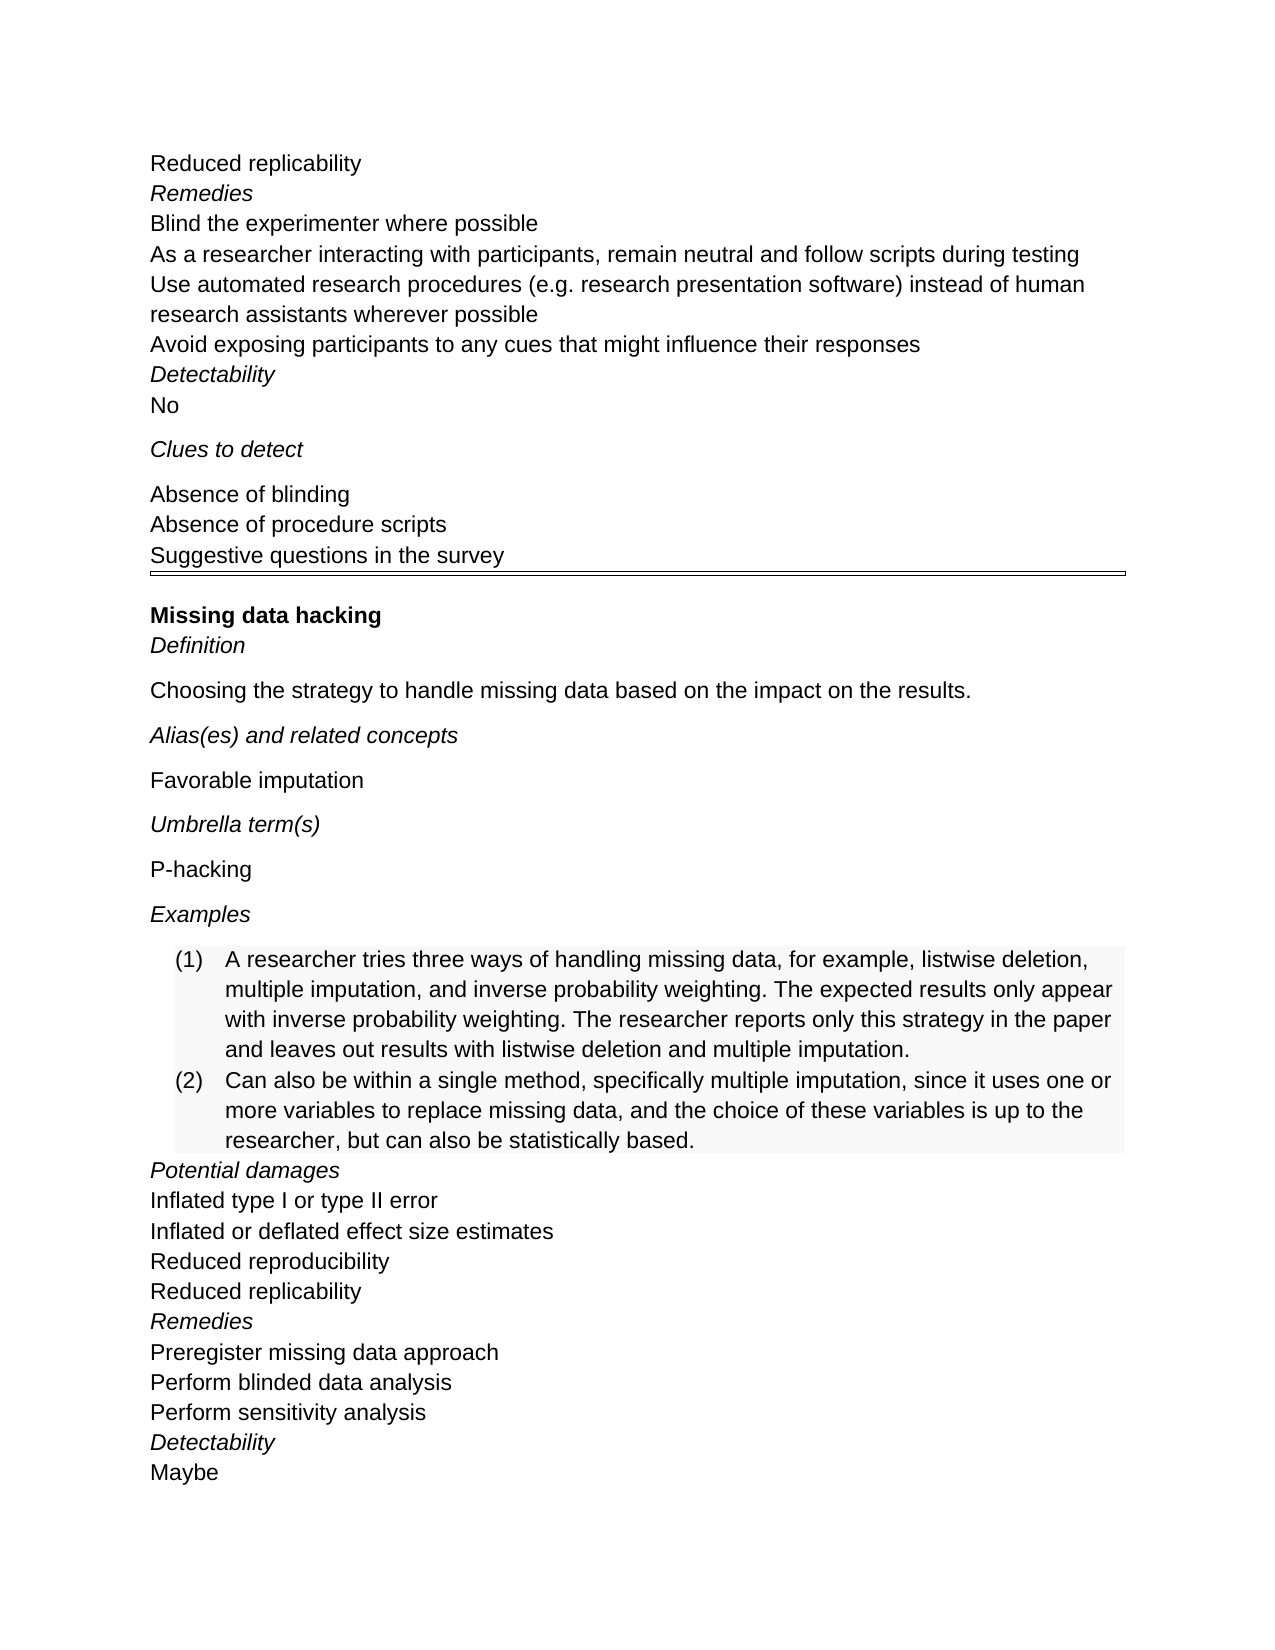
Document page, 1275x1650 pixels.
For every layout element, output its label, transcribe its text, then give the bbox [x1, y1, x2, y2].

text Maybe [150, 1459, 1125, 1486]
text No [150, 392, 1125, 418]
text P-hacking [150, 856, 1125, 883]
text Alias(es) and related concepts [150, 722, 1125, 748]
list A researcher tries three ways of handling missing data, for example, listwise deletion, multiple imputation, and inverse probability weighting. The expected results only appear with inverse probability weighting. The researcher reports only this strategy in the paper and leaves out results with listwise deletion and multiple imputation. [175, 946, 1125, 1063]
text Clues to detect [150, 436, 1125, 463]
text Umbrella term(s) [150, 811, 1125, 838]
text Examples [150, 901, 1125, 927]
text Definition [150, 632, 1125, 659]
text Favorable imputation [150, 767, 1125, 793]
list Can also be within a single method, specifically multiple imputation, since it uses one or more variables to replace missing data, and the choice of these variables is up to the researcher, but can also be statistically based. [175, 1067, 1125, 1153]
text Choosing the strategy to handle missing data based on the impact on the results. [150, 677, 1125, 703]
